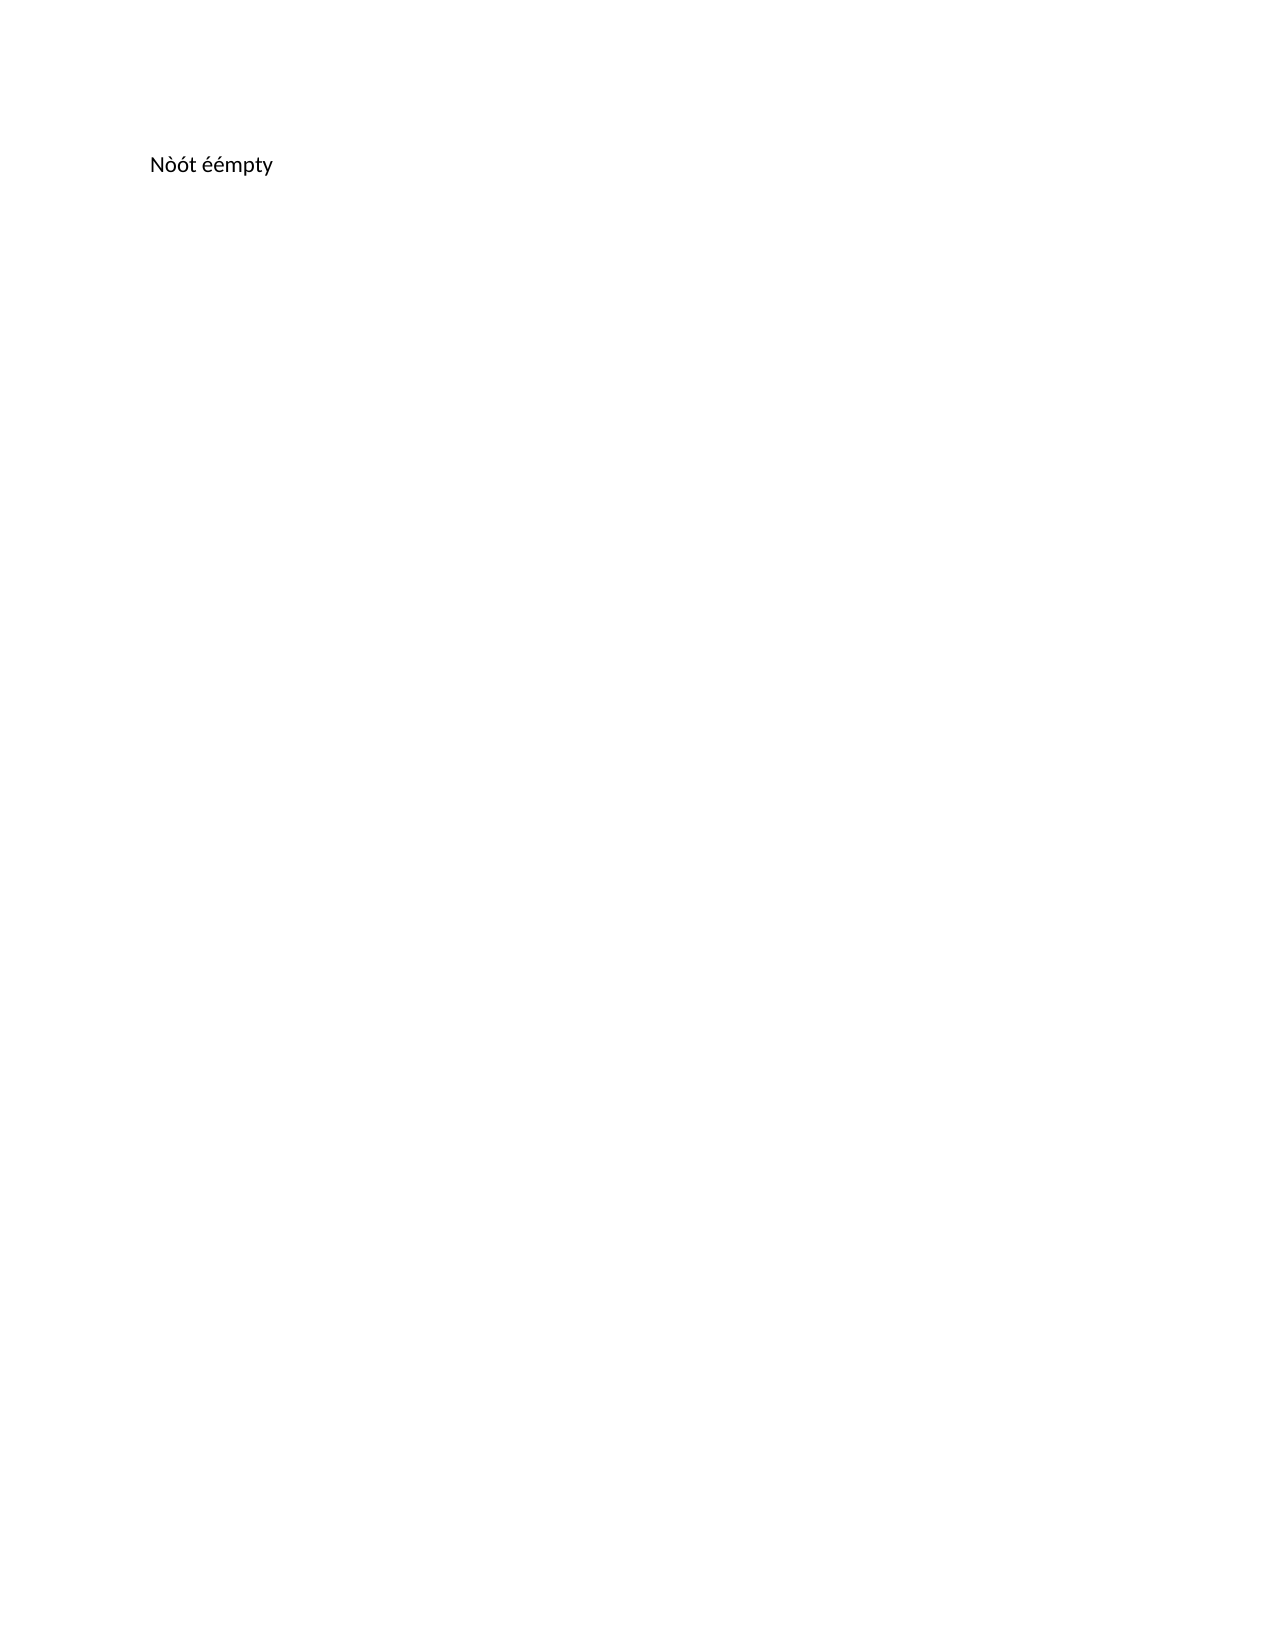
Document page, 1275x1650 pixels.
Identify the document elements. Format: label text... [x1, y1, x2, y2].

text Nòót éémpty [150, 150, 1125, 178]
